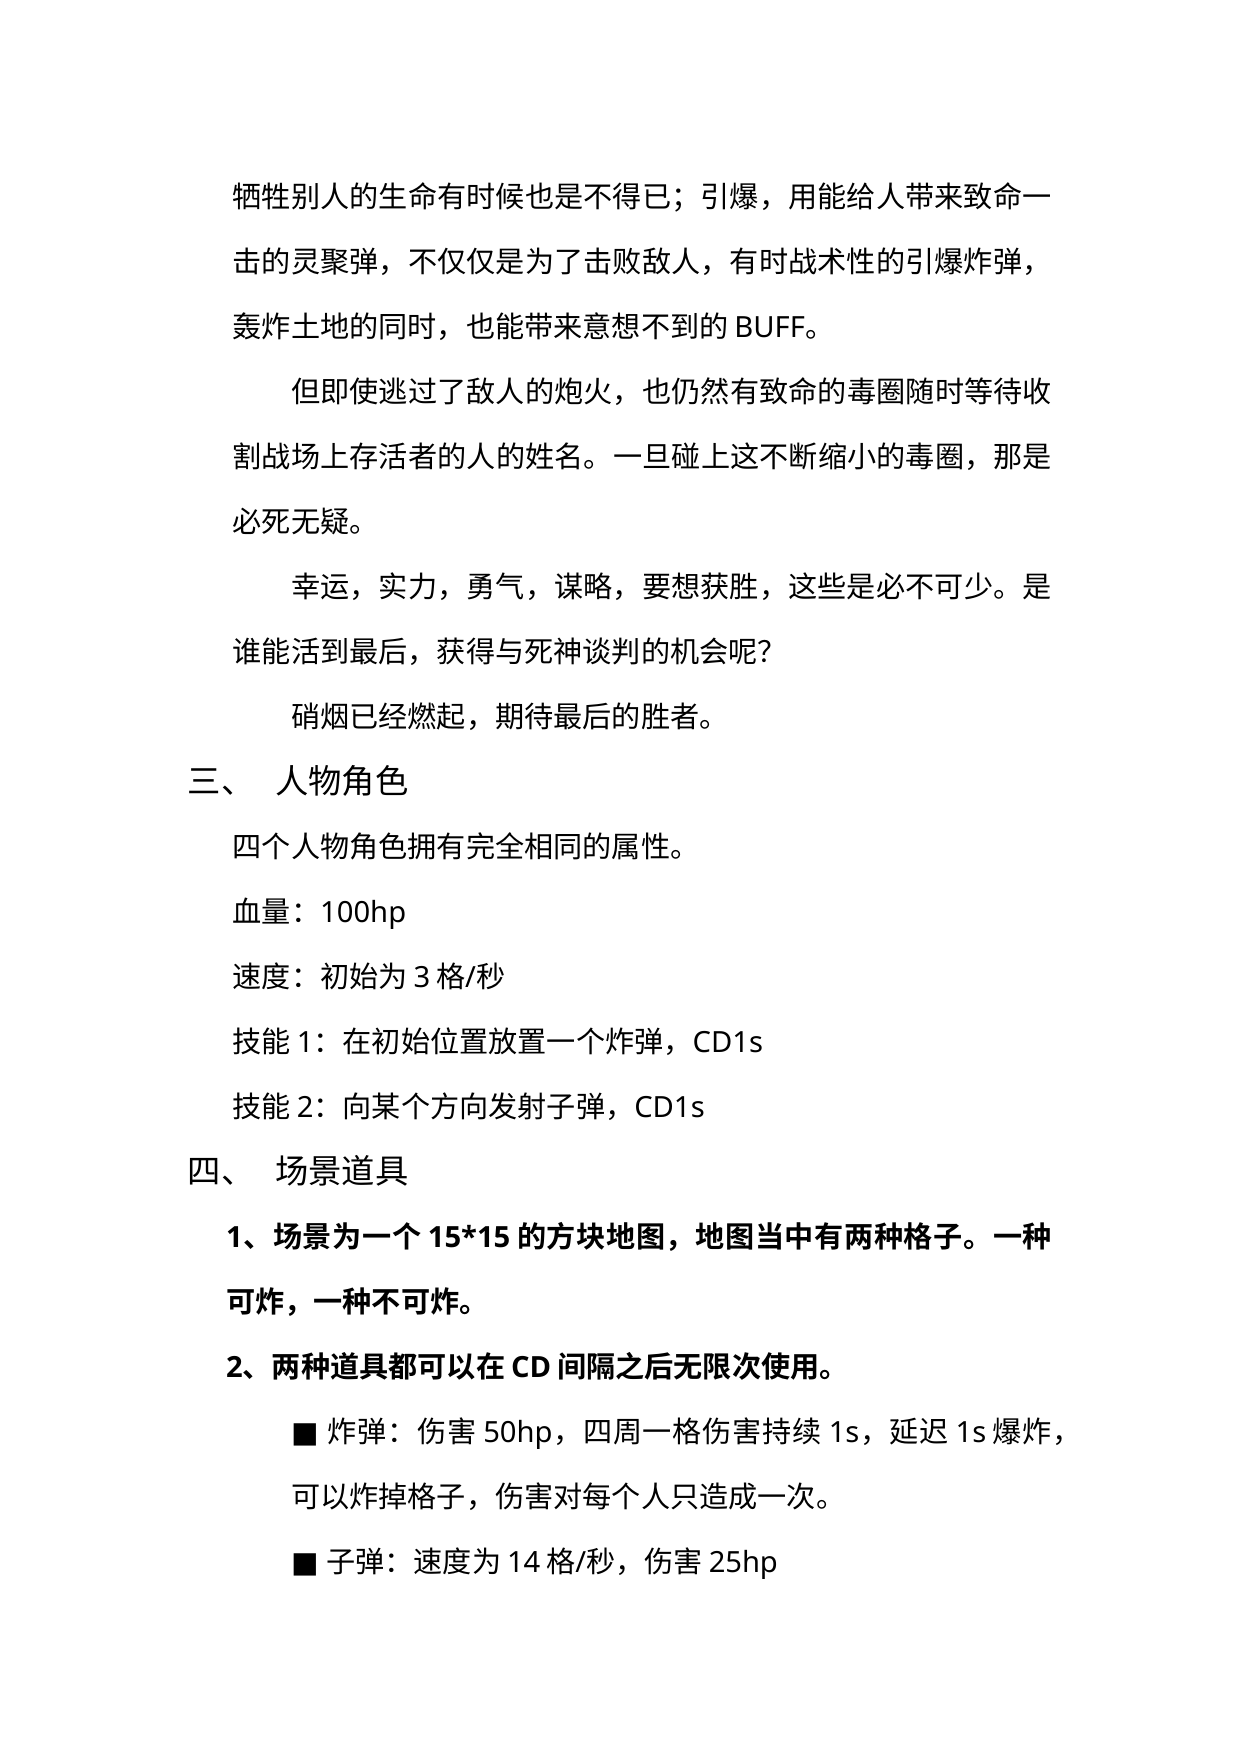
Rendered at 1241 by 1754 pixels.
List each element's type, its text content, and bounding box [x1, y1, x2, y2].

list 技能1：在初始位置放置一个炸弹，CD1s [232, 1007, 1053, 1072]
list 速度：初始为3格/秒 [232, 942, 1053, 1007]
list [232, 162, 1053, 357]
list 技能2：向某个方向发射子弹，CD1s [232, 1072, 1053, 1137]
list 幸运，实力，勇气，谋略，要想获胜，这些是必不可少。是谁能活到最后，获得与死神谈判的机会呢？ [232, 552, 1053, 682]
text 1、场景为一个15*15的方块地图，地图当中有两种格子。一种可炸，一种不可炸。 [226, 1202, 1053, 1332]
list 场景道具 [187, 1137, 1053, 1202]
list 人物角色 [187, 747, 1053, 812]
text 2、两种道具都可以在CD间隔之后无限次使用。 [187, 1332, 1053, 1397]
list 血量：100hp [232, 877, 1053, 942]
list 但即使逃过了敌人的炮火，也仍然有致命的毒圈随时等待收割战场上存活者的人的姓名。一旦碰上这不断缩小的毒圈，那是必死无疑。 [232, 357, 1053, 552]
list ■ 炸弹：伤害50hp，四周一格伤害持续1s，延迟1s爆炸，可以炸掉格子，伤害对每个人只造成一次。 [291, 1397, 1053, 1527]
list ■ 子弹：速度为14格/秒，伤害25hp [232, 1527, 1053, 1592]
list 四个人物角色拥有完全相同的属性。 [232, 812, 1053, 877]
list 硝烟已经燃起，期待最后的胜者。 [232, 682, 1053, 747]
